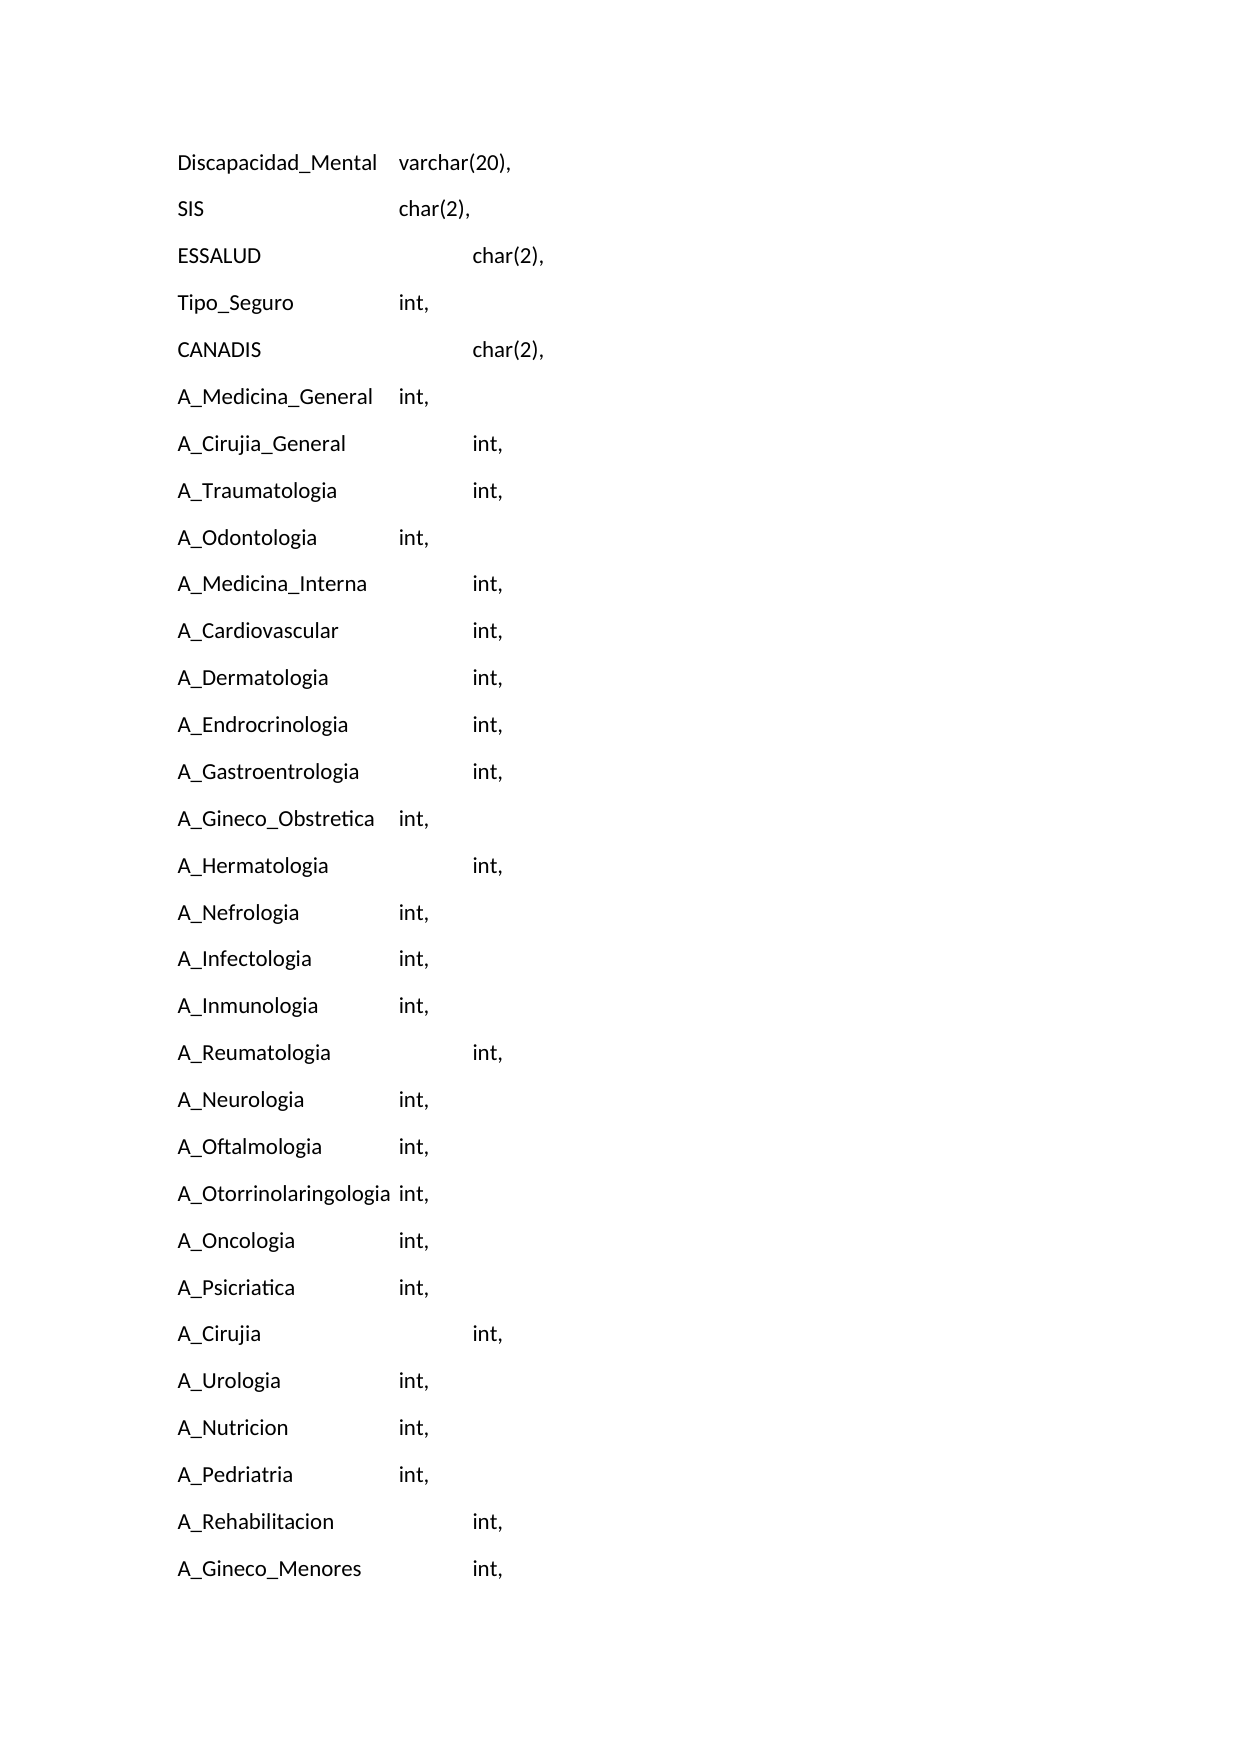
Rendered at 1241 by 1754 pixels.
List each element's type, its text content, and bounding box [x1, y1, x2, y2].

text A_Rehabilitacion int, [177, 1507, 1063, 1535]
text A_Dermatologia int, [177, 663, 1063, 691]
text A_Hermatologia int, [177, 851, 1063, 879]
text Discapacidad_Mental varchar(20), [177, 148, 1063, 176]
text A_Gineco_Obstretica int, [177, 804, 1063, 832]
text A_Reumatologia int, [177, 1038, 1063, 1066]
text A_Gastroentrologia int, [177, 757, 1063, 785]
text A_Nefrologia int, [177, 898, 1063, 926]
text SIS char(2), [177, 194, 1063, 222]
text A_Cirujia_General int, [177, 429, 1063, 457]
text A_Neurologia int, [177, 1085, 1063, 1113]
text CANADIS char(2), [177, 335, 1063, 363]
text A_Traumatologia int, [177, 476, 1063, 504]
text A_Infectologia int, [177, 944, 1063, 972]
text A_Gineco_Menores int, [177, 1554, 1063, 1582]
text A_Oftalmologia int, [177, 1132, 1063, 1160]
text A_Cirujia int, [177, 1319, 1063, 1347]
text A_Nutricion int, [177, 1413, 1063, 1441]
text A_Medicina_Interna int, [177, 569, 1063, 597]
text ESSALUD char(2), [177, 241, 1063, 269]
text A_Odontologia int, [177, 523, 1063, 551]
text A_Psicriatica int, [177, 1273, 1063, 1301]
text A_Medicina_General int, [177, 382, 1063, 410]
text A_Inmunologia int, [177, 991, 1063, 1019]
text A_Otorrinolaringologia int, [177, 1179, 1063, 1207]
text Tipo_Seguro int, [177, 288, 1063, 316]
text A_Pedriatria int, [177, 1460, 1063, 1488]
text A_Endrocrinologia int, [177, 710, 1063, 738]
text A_Oncologia int, [177, 1226, 1063, 1254]
text A_Urologia int, [177, 1366, 1063, 1394]
text A_Cardiovascular int, [177, 616, 1063, 644]
